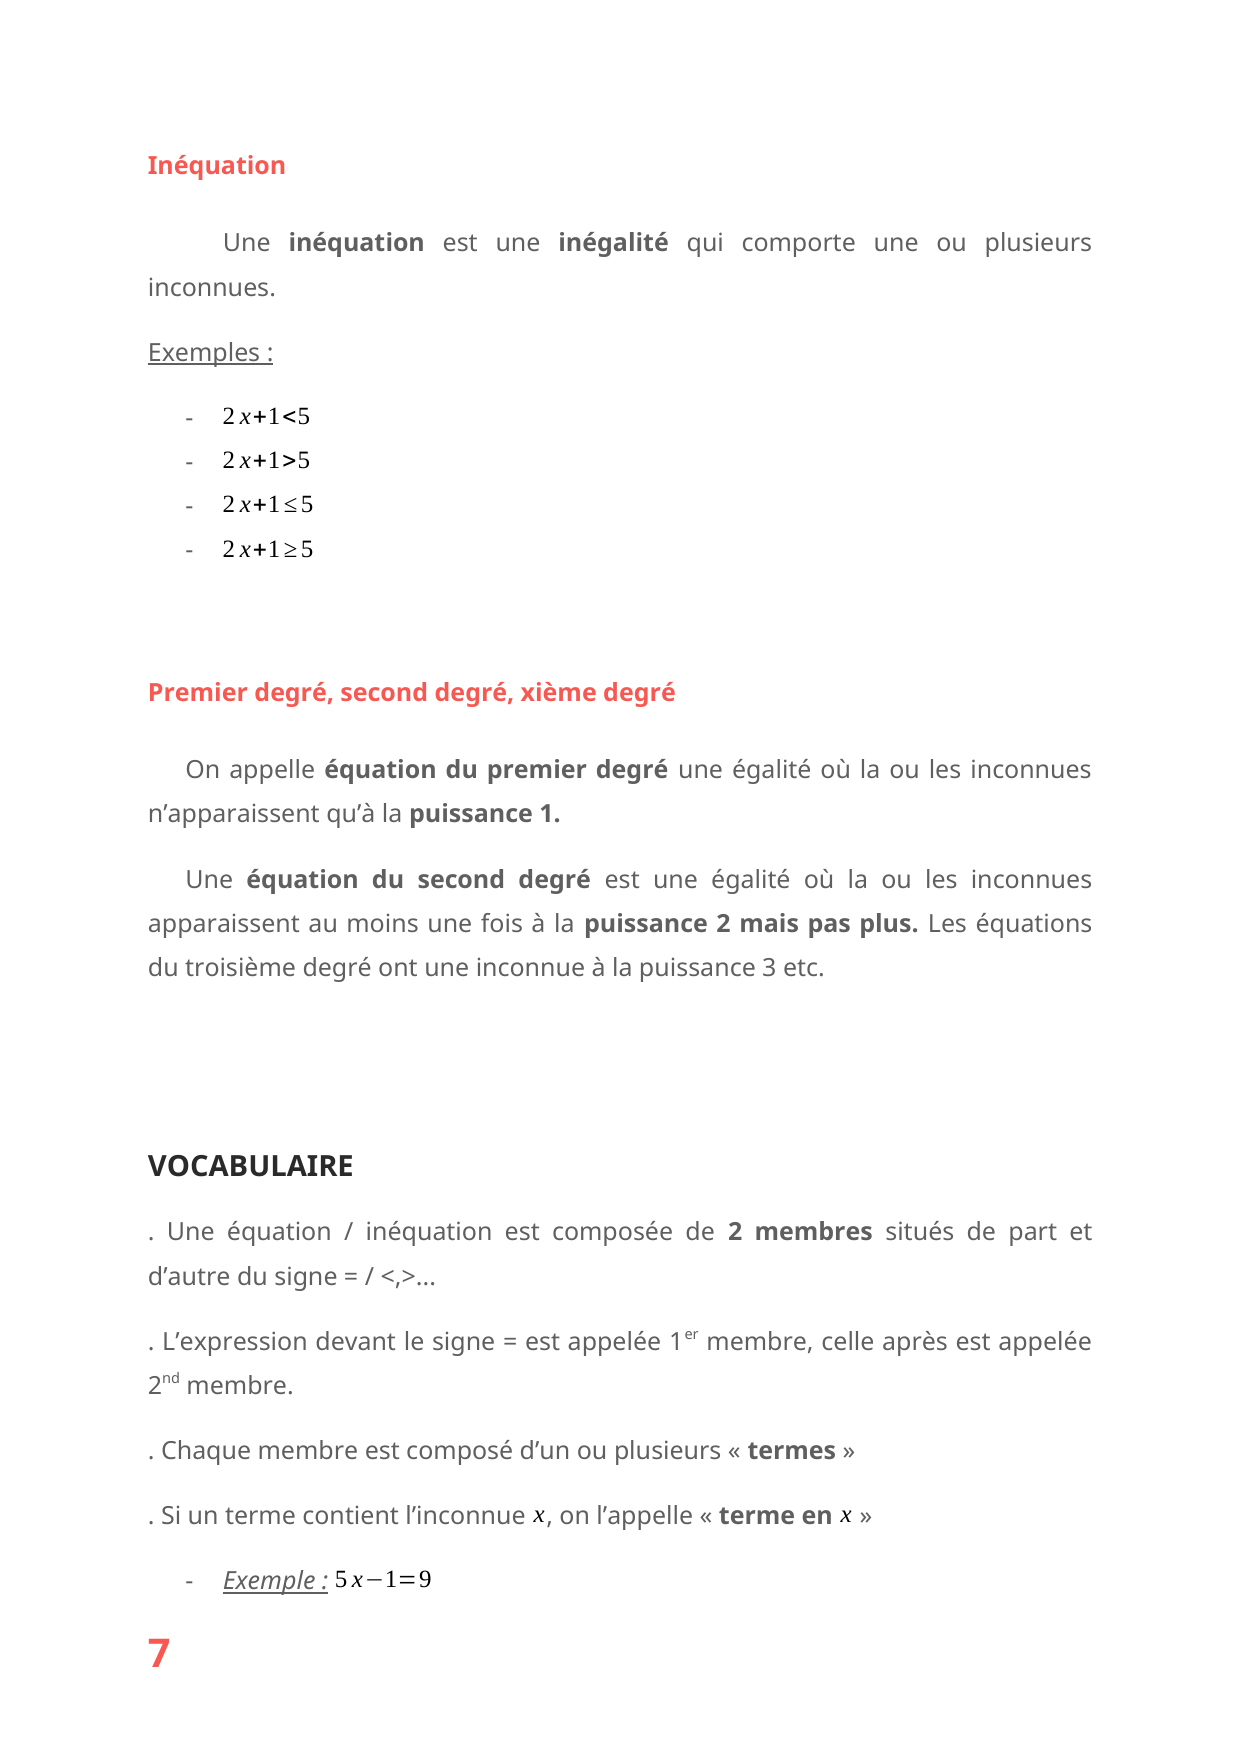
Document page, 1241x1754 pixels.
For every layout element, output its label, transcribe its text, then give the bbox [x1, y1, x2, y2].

text . Chaque membre est composé d’un ou plusieurs « termes » [148, 1433, 1093, 1467]
text Une inéquation est une inégalité qui comporte une ou plusieurs inconnues. [148, 225, 1093, 303]
text . Si un terme contient l’inconnue , on l’appelle « terme en » [148, 1498, 1093, 1532]
text . L’expression devant le signe = est appelée 1er membre, celle après est appelée 2nd membre. [148, 1323, 1093, 1402]
list Exemple : [185, 1563, 1093, 1597]
text Exemples : [148, 334, 1093, 368]
text On appelle équation du premier degré une égalité où la ou les inconnues n’apparaissent qu’à la puissance 1. [148, 752, 1093, 830]
text . Une équation / inéquation est composée de 2 membres situés de part et d’autre du signe = / <,>... [148, 1214, 1093, 1292]
subtitle Premier degré, second degré, xième degré [148, 674, 1093, 709]
subtitle Inéquation [148, 148, 1093, 182]
text Une équation du second degré est une égalité où la ou les inconnues apparaissent au moins une fois à la puissance 2 mais pas plus. Les équations du troisième degré ont une inconnue à la puissance 3 etc. [148, 861, 1093, 984]
subtitle Vocabulaire [148, 1145, 1093, 1185]
